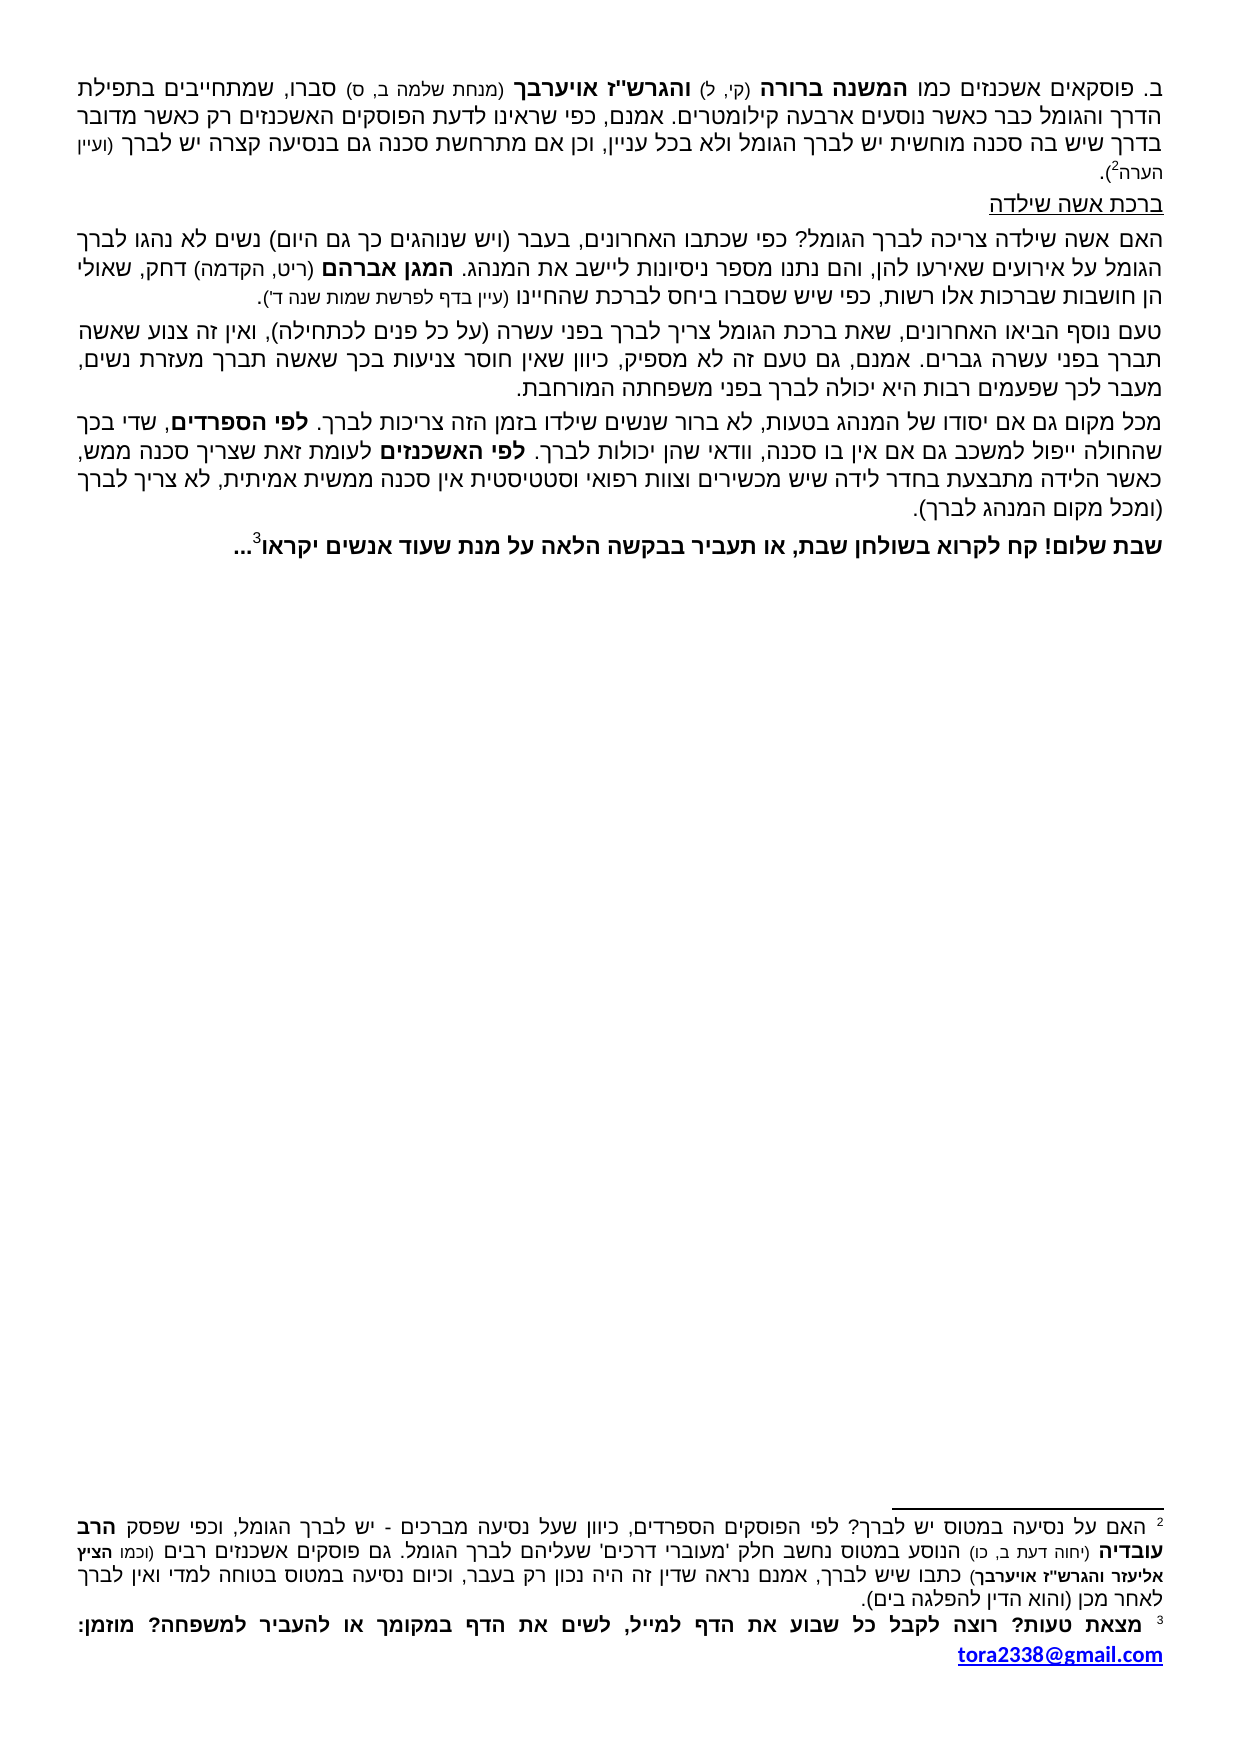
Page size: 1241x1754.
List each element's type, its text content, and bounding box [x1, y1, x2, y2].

text ברכת אשה שילדה [77, 191, 1163, 218]
text ב. פוסקאים אשכנזים כמו המשנה ברורה (קי, ל) והגרש''ז אויערבך (מנחת שלמה ב, ס) סברו, שמתחייבים בתפילת הדרך והגומל כבר כאשר נוסעים ארבעה קילומטרים. אמנם, כפי שראינו לדעת הפוסקים האשכנזים רק כאשר מדובר בדרך שיש בה סכנה מוחשית יש לברך הגומל ולא בכל עניין, וכן אם מתרחשת סכנה גם בנסיעה קצרה יש לברך (ועיין הערה). [77, 75, 1163, 184]
text מכל מקום גם אם יסודו של המנהג בטעות, לא ברור שנשים שילדו בזמן הזה צריכות לברך. לפי הספרדים, שדי בכך שהחולה ייפול למשכב גם אם אין בו סכנה, וודאי שהן יכולות לברך. לפי האשכנזים לעומת זאת שצריך סכנה ממש, כאשר הלידה מתבצעת בחדר לידה שיש מכשירים וצוות רפואי וסטטיסטית אין סכנה ממשית אמיתית, לא צריך לברך (ומכל מקום המנהג לברך). [77, 409, 1163, 521]
text האם אשה שילדה צריכה לברך הגומל? כפי שכתבו האחרונים, בעבר (ויש שנוהגים כך גם היום) נשים לא נהגו לברך הגומל על אירועים שאירעו להן, והם נתנו מספר ניסיונות ליישב את המנהג. המגן אברהם (ריט, הקדמה) דחק, שאולי הן חושבות שברכות אלו רשות, כפי שיש שסברו ביחס לברכת שהחיינו (עיין בדף לפרשת שמות שנה ד'). [77, 226, 1163, 309]
text שבת שלום! קח לקרוא בשולחן שבת, או תעביר בבקשה הלאה על מנת שעוד אנשים יקראו... [77, 529, 1163, 561]
text טעם נוסף הביאו האחרונים, שאת ברכת הגומל צריך לברך בפני עשרה (על כל פנים לכתחילה), ואין זה צנוע שאשה תברך בפני עשרה גברים. אמנם, גם טעם זה לא מספיק, כיוון שאין חוסר צניעות בכך שאשה תברך מעזרת נשים, מעבר לכך שפעמים רבות היא יכולה לברך בפני משפחתה המורחבת. [77, 318, 1163, 401]
